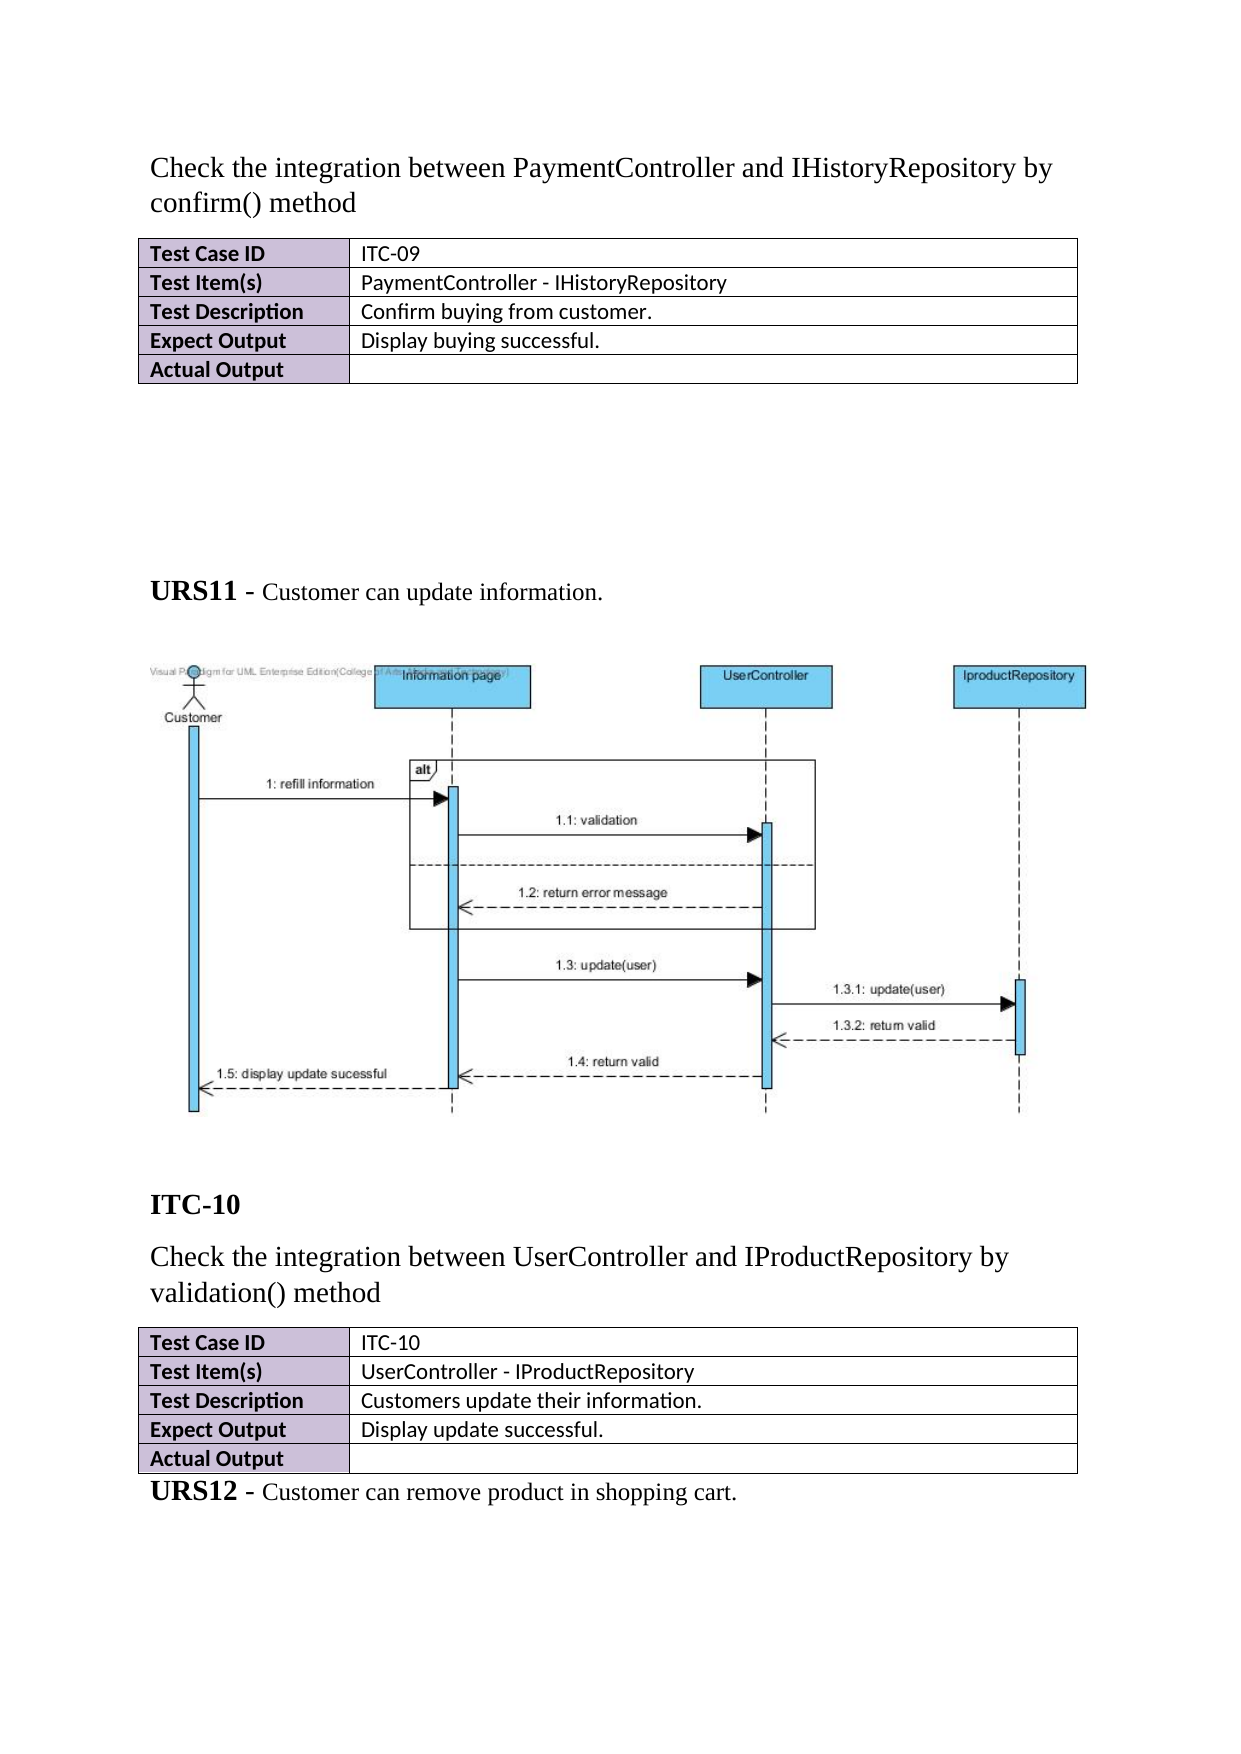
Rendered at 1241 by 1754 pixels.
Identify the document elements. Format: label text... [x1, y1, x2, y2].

table_header ITC-09 [350, 239, 1077, 267]
table_cell Actual Output [139, 355, 349, 383]
table_header ITC-10 [350, 1328, 1077, 1356]
table_cell Test Description [139, 297, 349, 325]
text URS11 - Customer can update information. [150, 573, 1090, 606]
table_cell Test Description [139, 1386, 349, 1414]
table_cell PaymentController - IHistoryRepository [350, 268, 1077, 296]
text URS12 - Customer can remove product in shopping cart. [150, 1473, 1090, 1507]
table_cell Test Item(s) [139, 1357, 349, 1385]
table_cell Test Item(s) [139, 268, 349, 296]
table_cell Actual Output [139, 1444, 349, 1472]
picture [150, 663, 1091, 1117]
table_cell [350, 355, 1077, 383]
table_cell Display buying successful. [350, 326, 1077, 354]
text ITC-10 [150, 1187, 1090, 1221]
table_cell Expect Output [139, 1415, 349, 1443]
text Check the integration between UserController and IProductRepository by validation() method [150, 1239, 1090, 1308]
table_header Test Case ID [139, 1328, 349, 1356]
table_cell Customers update their information. [350, 1386, 1077, 1414]
table_cell Confirm buying from customer. [350, 297, 1077, 325]
text Check the integration between PaymentController and IHistoryRepository by confirm() method [150, 150, 1090, 219]
table_cell Display update successful. [350, 1415, 1077, 1443]
table_cell UserController - IProductRepository [350, 1357, 1077, 1385]
table_cell [350, 1444, 1077, 1472]
table_cell Expect Output [139, 326, 349, 354]
table_header Test Case ID [139, 239, 349, 267]
